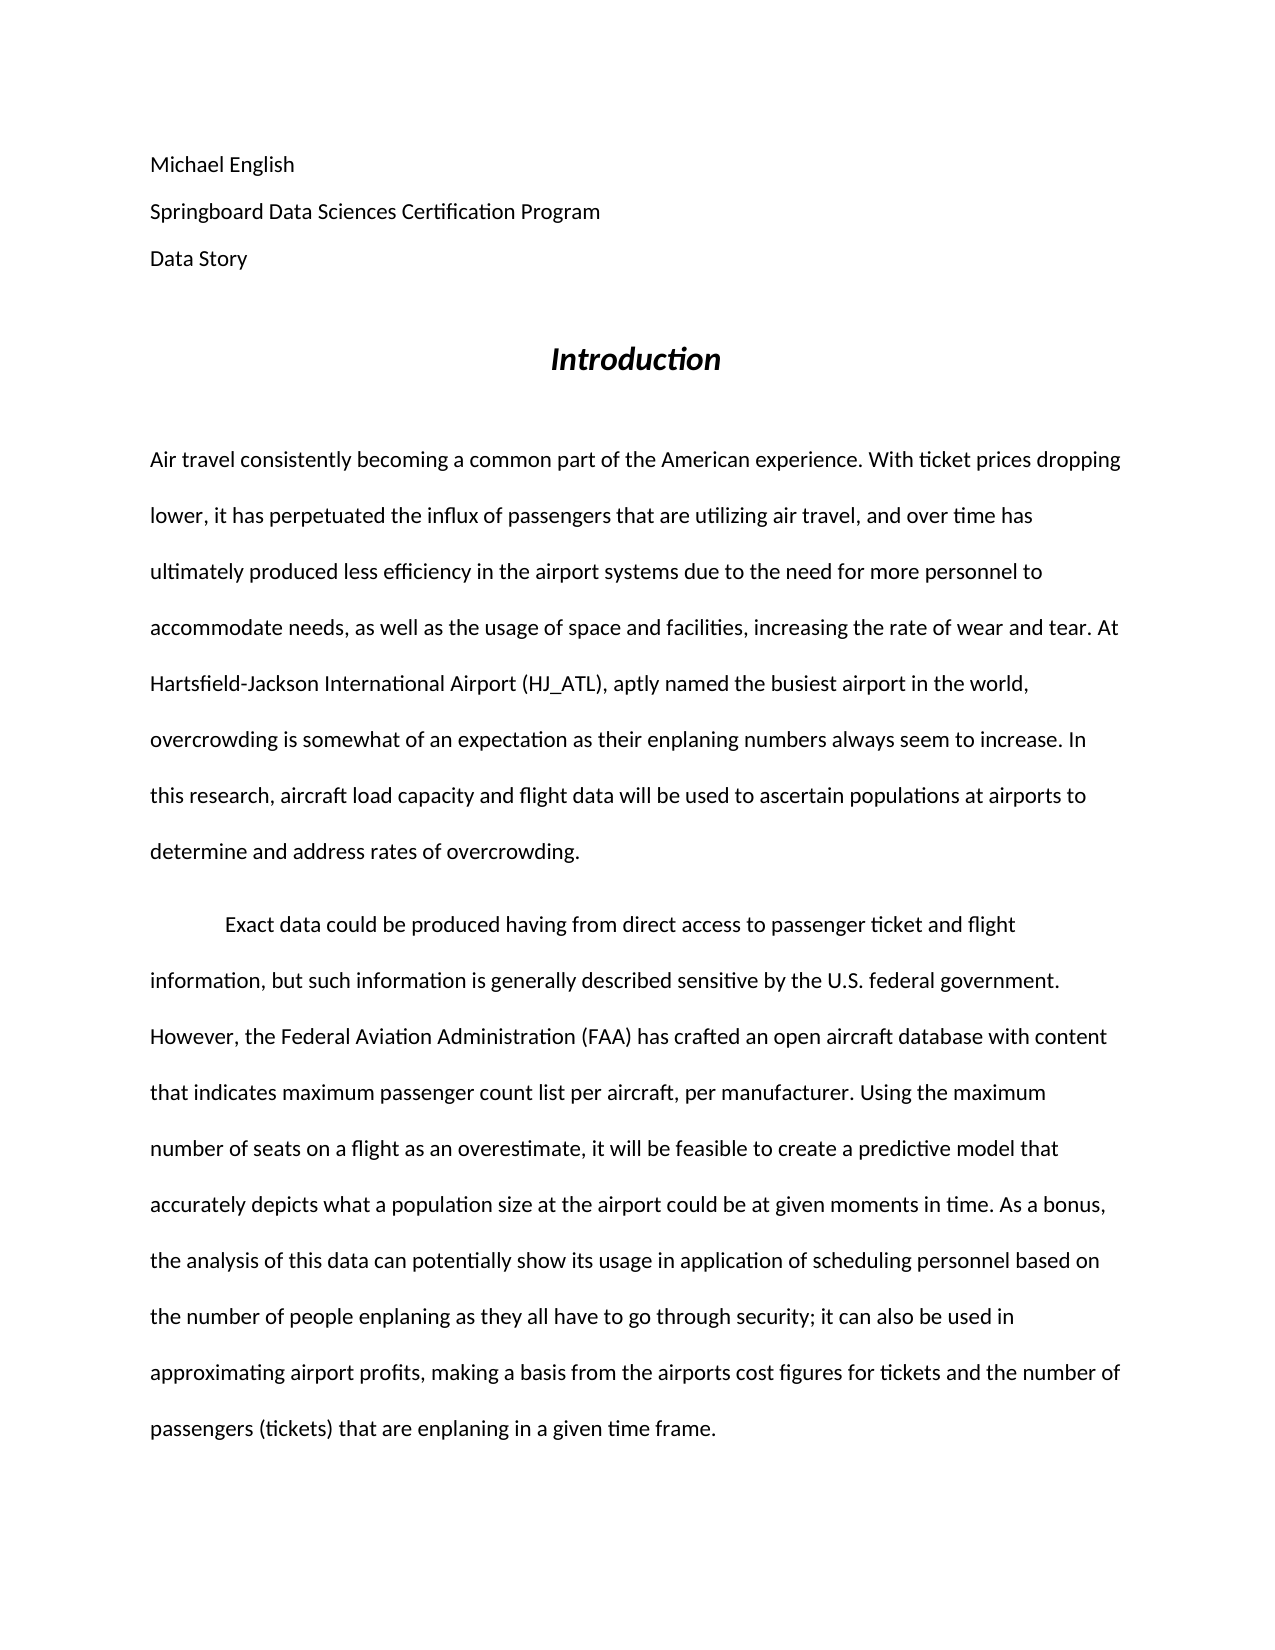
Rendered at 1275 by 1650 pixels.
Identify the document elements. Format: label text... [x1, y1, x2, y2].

text Introduction [150, 337, 1125, 378]
text Data Story [150, 244, 1125, 272]
text Michael English [150, 150, 1125, 178]
text Springboard Data Sciences Certification Program [150, 197, 1125, 225]
text Air travel consistently becoming a common part of the American experience. With ticket prices dropping lower, it has perpetuated the influx of passengers that are utilizing air travel, and over time has ultimately produced less efficiency in the airport systems due to the need for more personnel to accommodate needs, as well as the usage of space and facilities, increasing the rate of wear and tear. At Hartsfield-Jackson International Airport (HJ_ATL), aptly named the busiest airport in the world, overcrowding is somewhat of an expectation as their enplaning numbers always seem to increase. In this research, aircraft load capacity and flight data will be used to ascertain populations at airports to determine and address rates of overcrowding. [150, 445, 1125, 865]
text Exact data could be produced having from direct access to passenger ticket and flight information, but such information is generally described sensitive by the U.S. federal government. However, the Federal Aviation Administration (FAA) has crafted an open aircraft database with content that indicates maximum passenger count list per aircraft, per manufacturer. Using the maximum number of seats on a flight as an overestimate, it will be feasible to create a predictive model that accurately depicts what a population size at the airport could be at given moments in time. As a bonus, the analysis of this data can potentially show its usage in application of scheduling personnel based on the number of people enplaning as they all have to go through security; it can also be used in approximating airport profits, making a basis from the airports cost figures for tickets and the number of passengers (tickets) that are enplaning in a given time frame. [150, 910, 1125, 1442]
